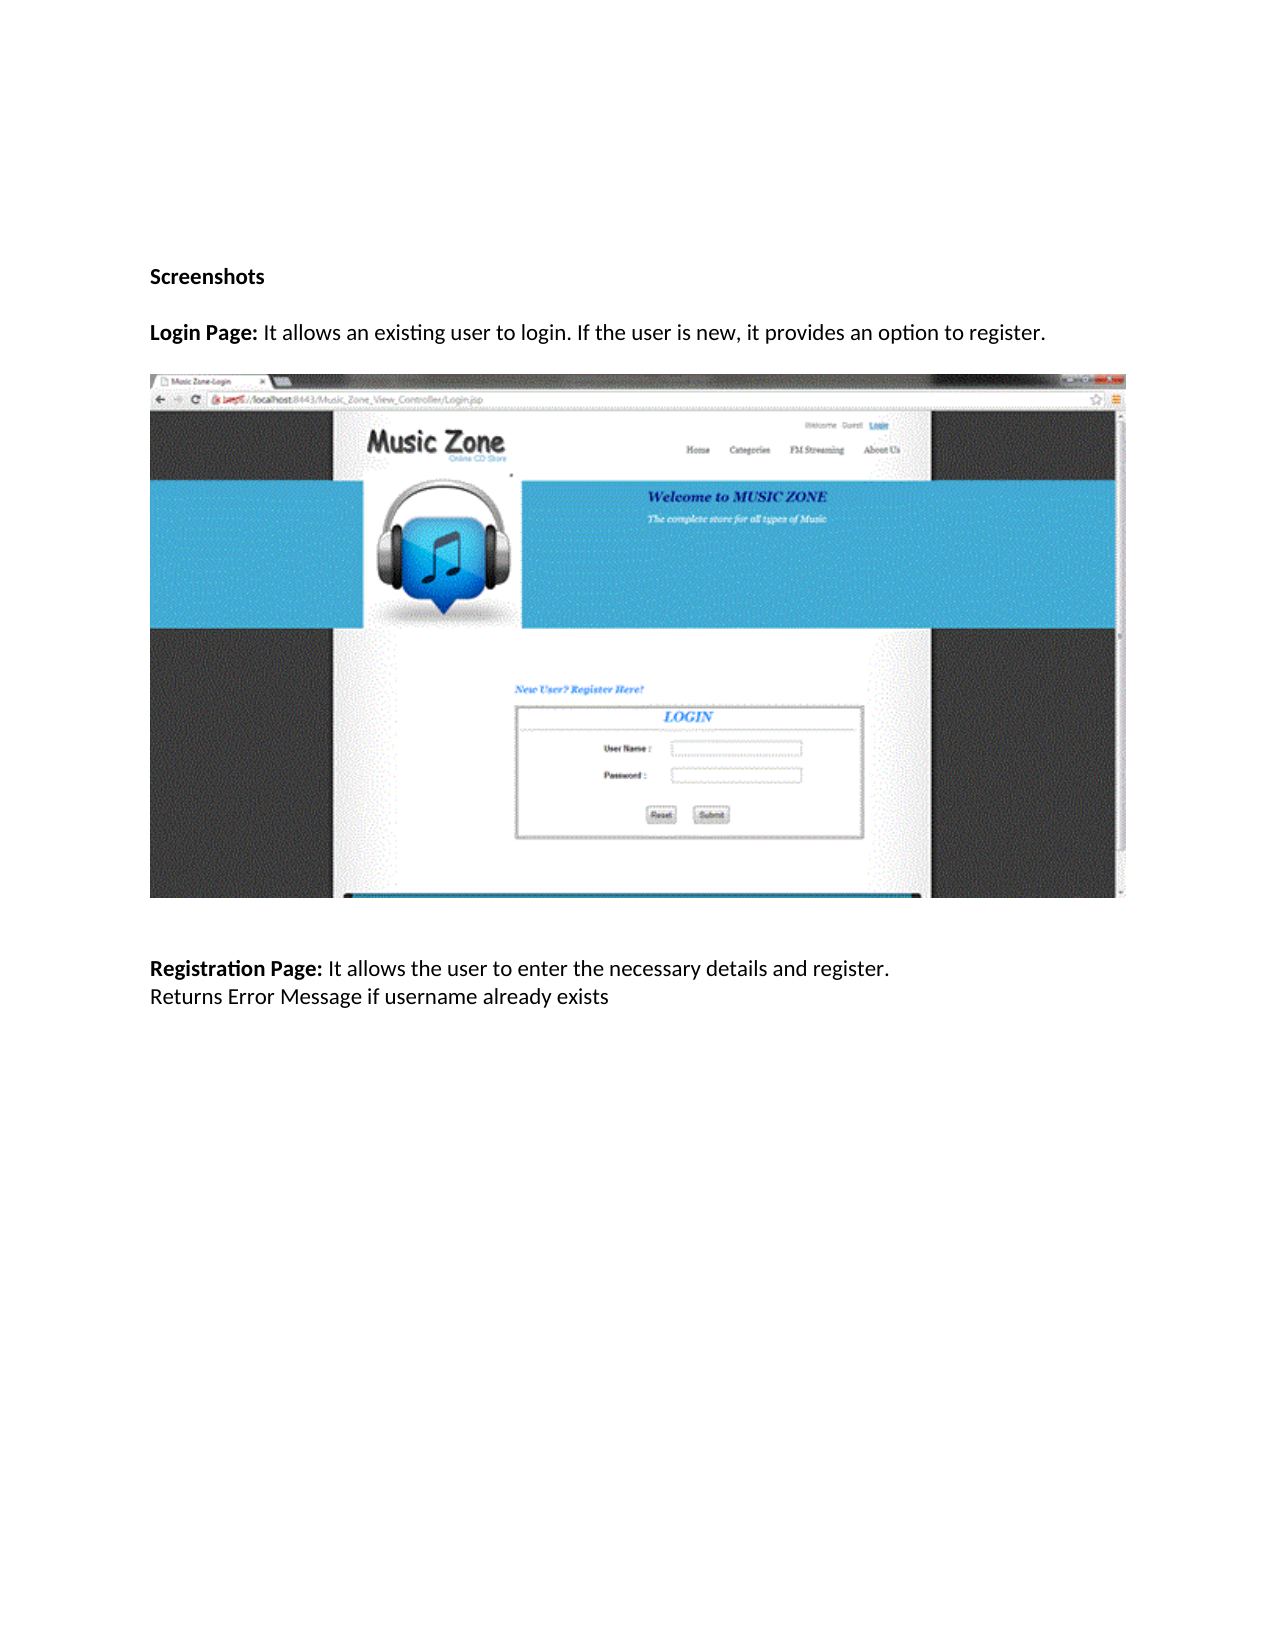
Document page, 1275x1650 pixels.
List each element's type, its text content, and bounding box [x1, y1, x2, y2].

text Returns Error Message if username already exists [150, 982, 1125, 1010]
picture [150, 374, 1126, 898]
text Login Page: It allows an existing user to login. If the user is new, it provides an option to register. [150, 318, 1125, 346]
text Screenshots [150, 262, 1125, 290]
text Registration Page: It allows the user to enter the necessary details and register. [150, 954, 1125, 982]
